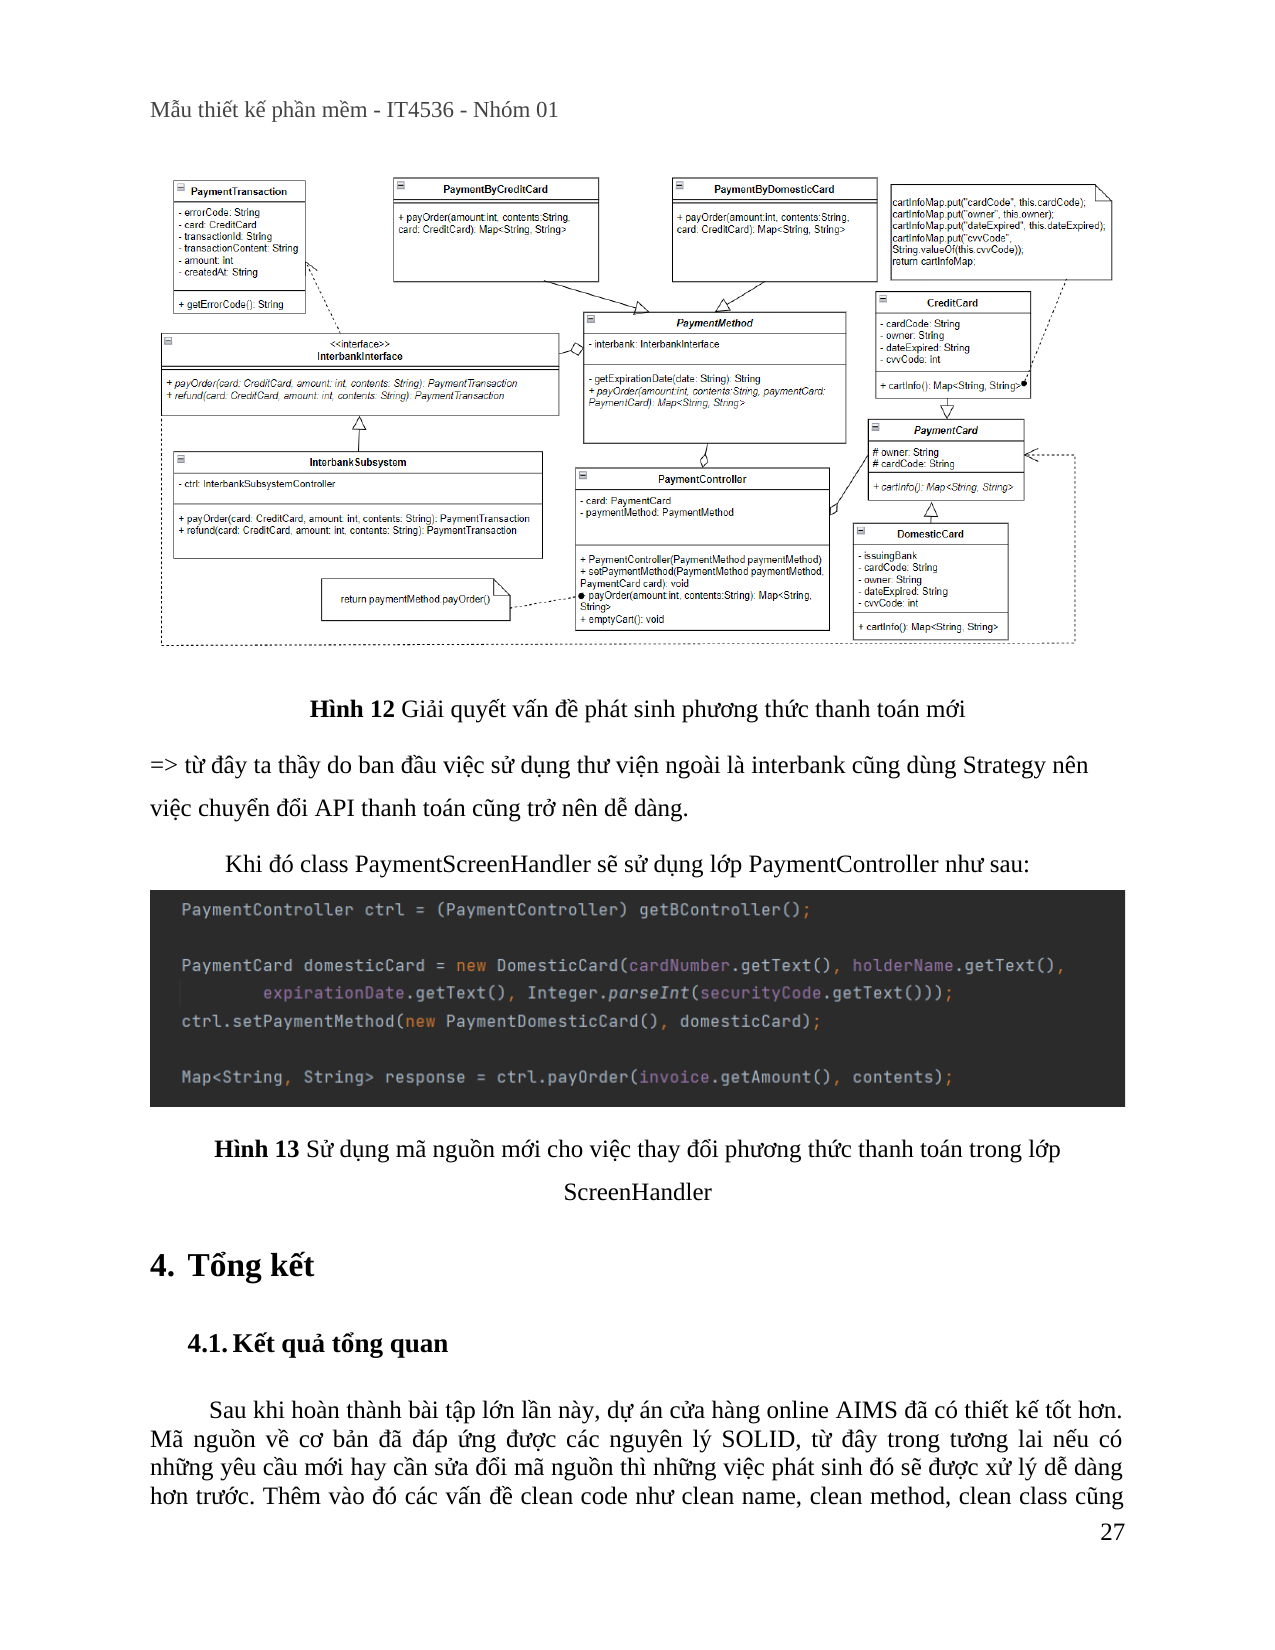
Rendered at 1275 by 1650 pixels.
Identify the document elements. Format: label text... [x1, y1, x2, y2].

subtitle Tổng kết [150, 1245, 1125, 1283]
picture [150, 890, 1125, 1107]
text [150, 1395, 1125, 1510]
text Khi đó class PaymentScreenHandler sẽ sử dụng lớp PaymentController như sau: [150, 849, 1125, 878]
subtitle Kết quả tổng quan [187, 1327, 1125, 1359]
picture [150, 153, 1125, 664]
text => từ đây ta thầy do ban đầu việc sử dụng thư viện ngoài là interbank cũng dùng Strategy nên việc chuyển đổi API thanh toán cũng trở nên dễ dàng. [150, 750, 1125, 822]
text Hình 13 Sử dụng mã nguồn mới cho việc thay đổi phương thức thanh toán trong lớp ScreenHandler [150, 1134, 1125, 1206]
text Hình 12 Giải quyết vấn đề phát sinh phương thức thanh toán mới [150, 694, 1125, 723]
